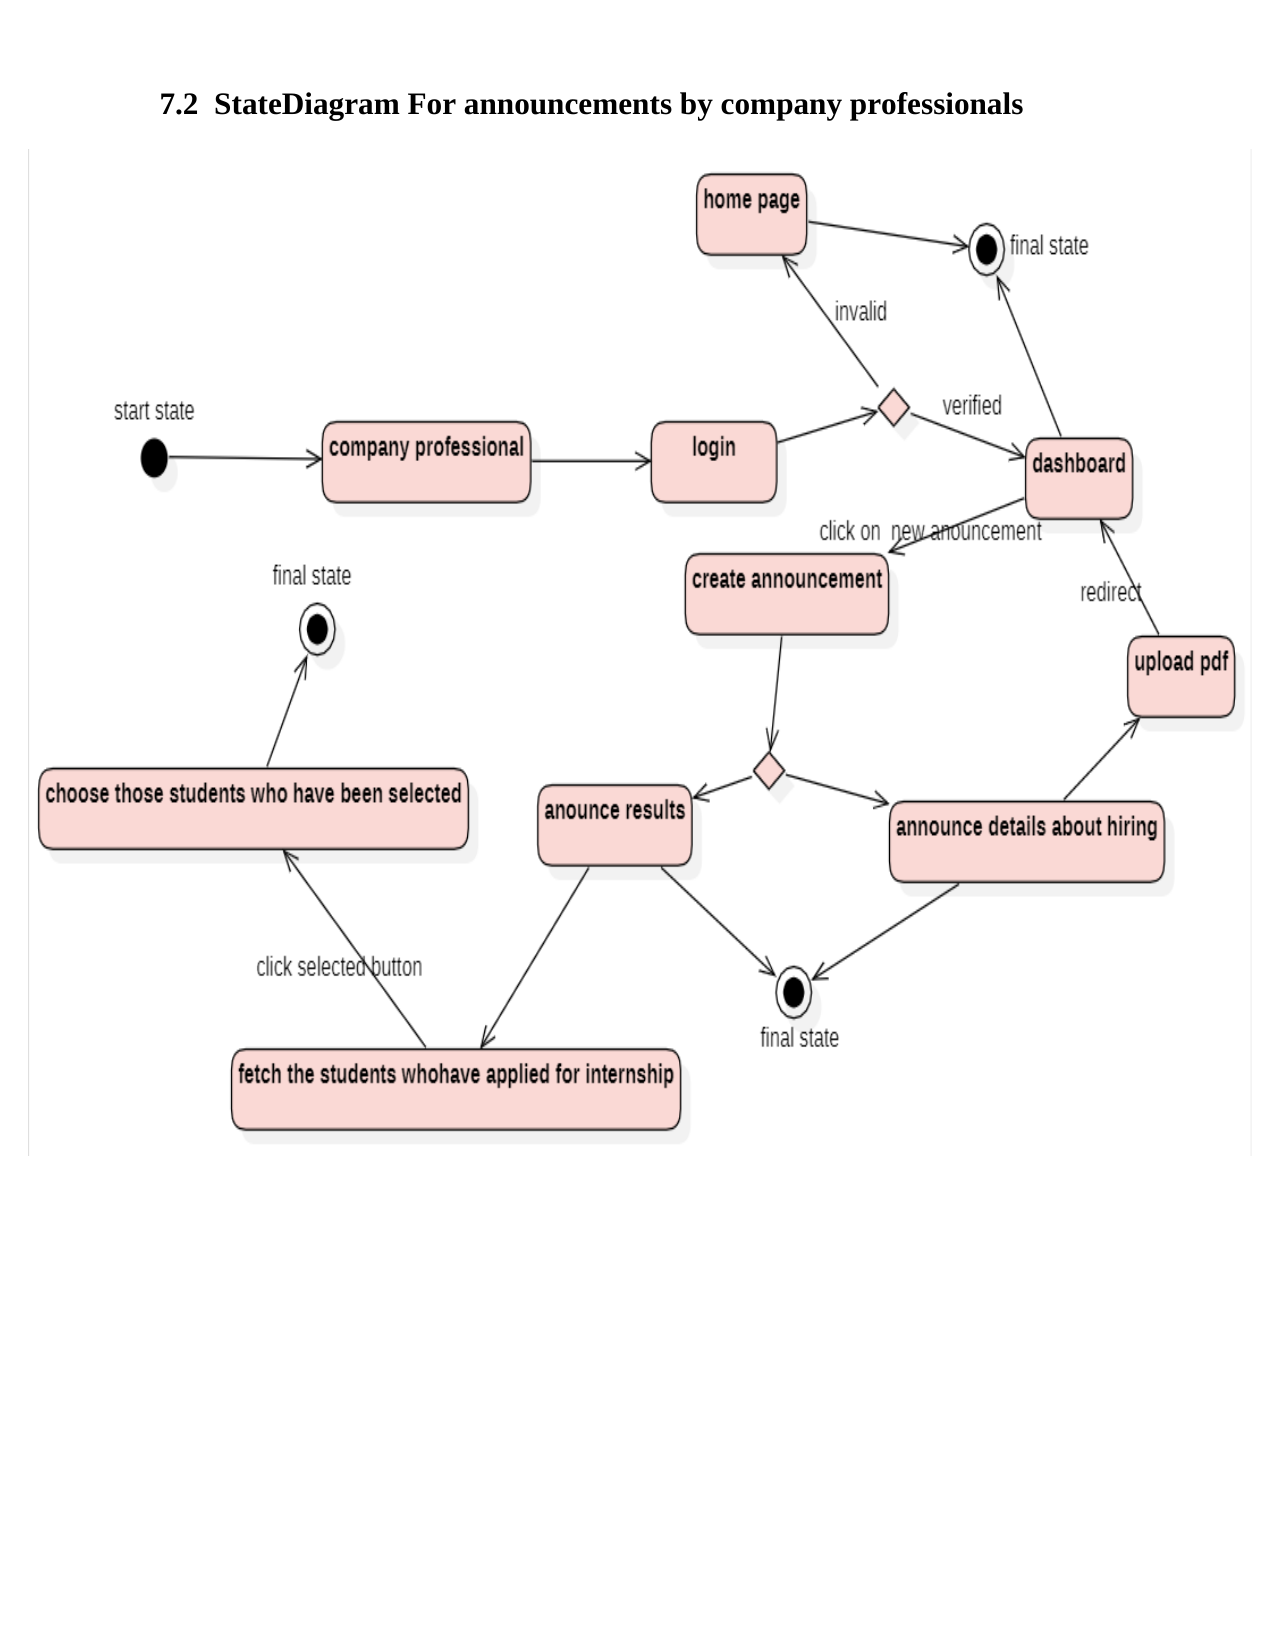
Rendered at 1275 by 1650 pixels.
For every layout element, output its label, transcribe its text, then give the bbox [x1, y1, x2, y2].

subtitle 7.2 StateDiagram For announcements by company professionals [159, 85, 1125, 121]
picture [28, 149, 1252, 1156]
